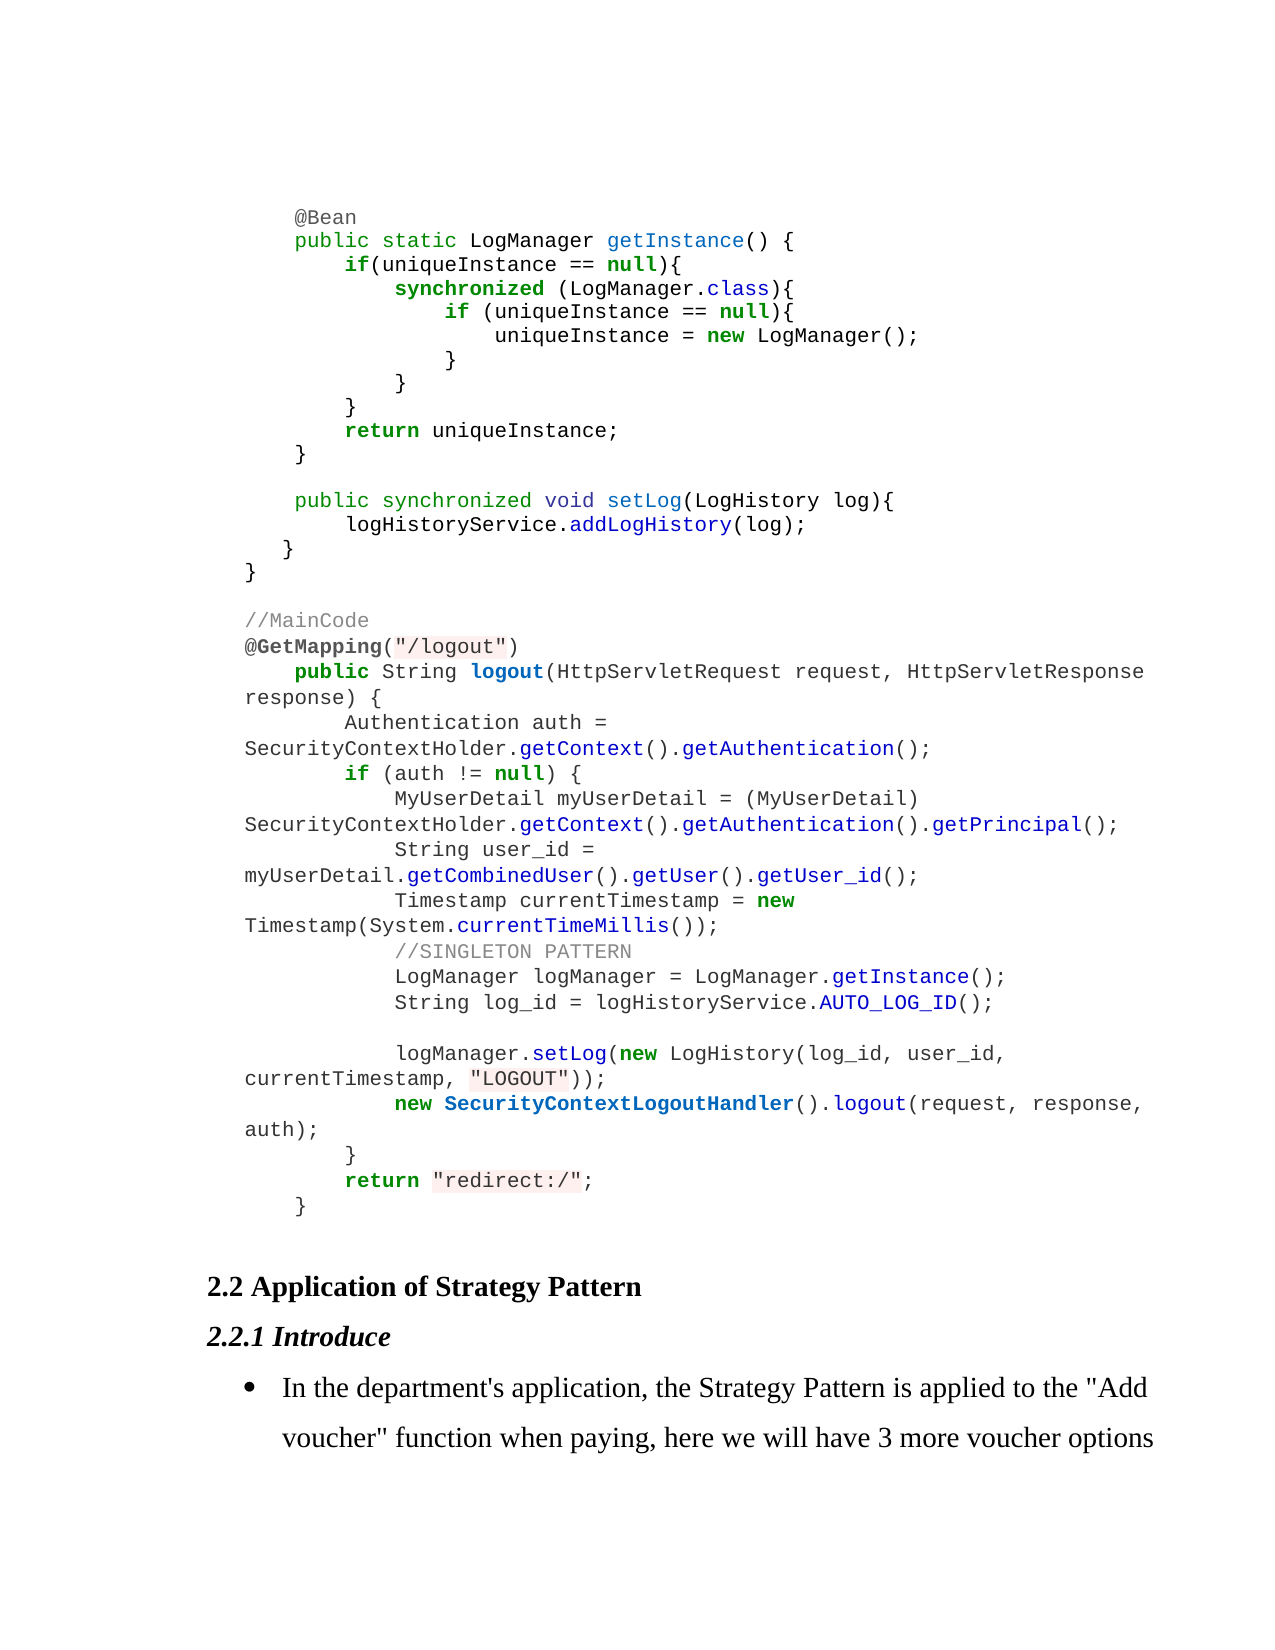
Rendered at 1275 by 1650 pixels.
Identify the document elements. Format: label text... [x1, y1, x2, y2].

text if (uniqueInstance == null){ [244, 301, 1157, 325]
text } [244, 396, 1157, 419]
text if(uniqueInstance == null){ [244, 254, 1157, 278]
text public String logout(HttpServletRequest request, HttpServletResponse response) { [244, 659, 1157, 710]
text return uniqueInstance; [244, 419, 1157, 443]
text } [244, 538, 1157, 561]
text String user_id = myUserDetail.getCombinedUser().getUser().getUser_id(); [244, 837, 1157, 888]
text //SINGLETON PATTERN [244, 939, 1157, 964]
text 2.2 Application of Strategy Pattern [207, 1269, 1157, 1303]
text } [244, 443, 1157, 467]
text } [244, 1142, 1157, 1168]
text //MainCode [244, 609, 1157, 634]
text Authentication auth = SecurityContextHolder.getContext().getAuthentication(); [244, 710, 1157, 761]
text } [244, 1193, 1157, 1219]
text if (auth != null) { [244, 761, 1157, 787]
text public static LogManager getInstance() { [244, 230, 1157, 254]
text uniqueInstance = new LogManager(); [244, 325, 1157, 349]
text return "redirect:/"; [244, 1168, 1157, 1193]
text @Bean [244, 207, 1157, 230]
text new SecurityContextLogoutHandler().logout(request, response, auth); [244, 1092, 1157, 1142]
text Timestamp currentTimestamp = new Timestamp(System.currentTimeMillis()); [244, 888, 1157, 939]
text LogManager logManager = LogManager.getInstance(); [244, 964, 1157, 990]
text logManager.setLog(new LogHistory(log_id, user_id, currentTimestamp, "LOGOUT")); [244, 1041, 1157, 1092]
text } [244, 372, 1157, 396]
text 2.2.1 Introduce [207, 1319, 1157, 1353]
text logHistoryService.addLogHistory(log); [244, 514, 1157, 538]
text public synchronized void setLog(LogHistory log){ [244, 491, 1157, 514]
text } [244, 349, 1157, 372]
text synchronized (LogManager.class){ [244, 278, 1157, 301]
text @GetMapping("/logout") [244, 634, 1157, 659]
text MyUserDetail myUserDetail = (MyUserDetail) SecurityContextHolder.getContext().getAuthentication().getPrincipal(); [244, 787, 1157, 837]
text } [244, 561, 1157, 585]
text String log_id = logHistoryService.AUTO_LOG_ID(); [244, 990, 1157, 1015]
